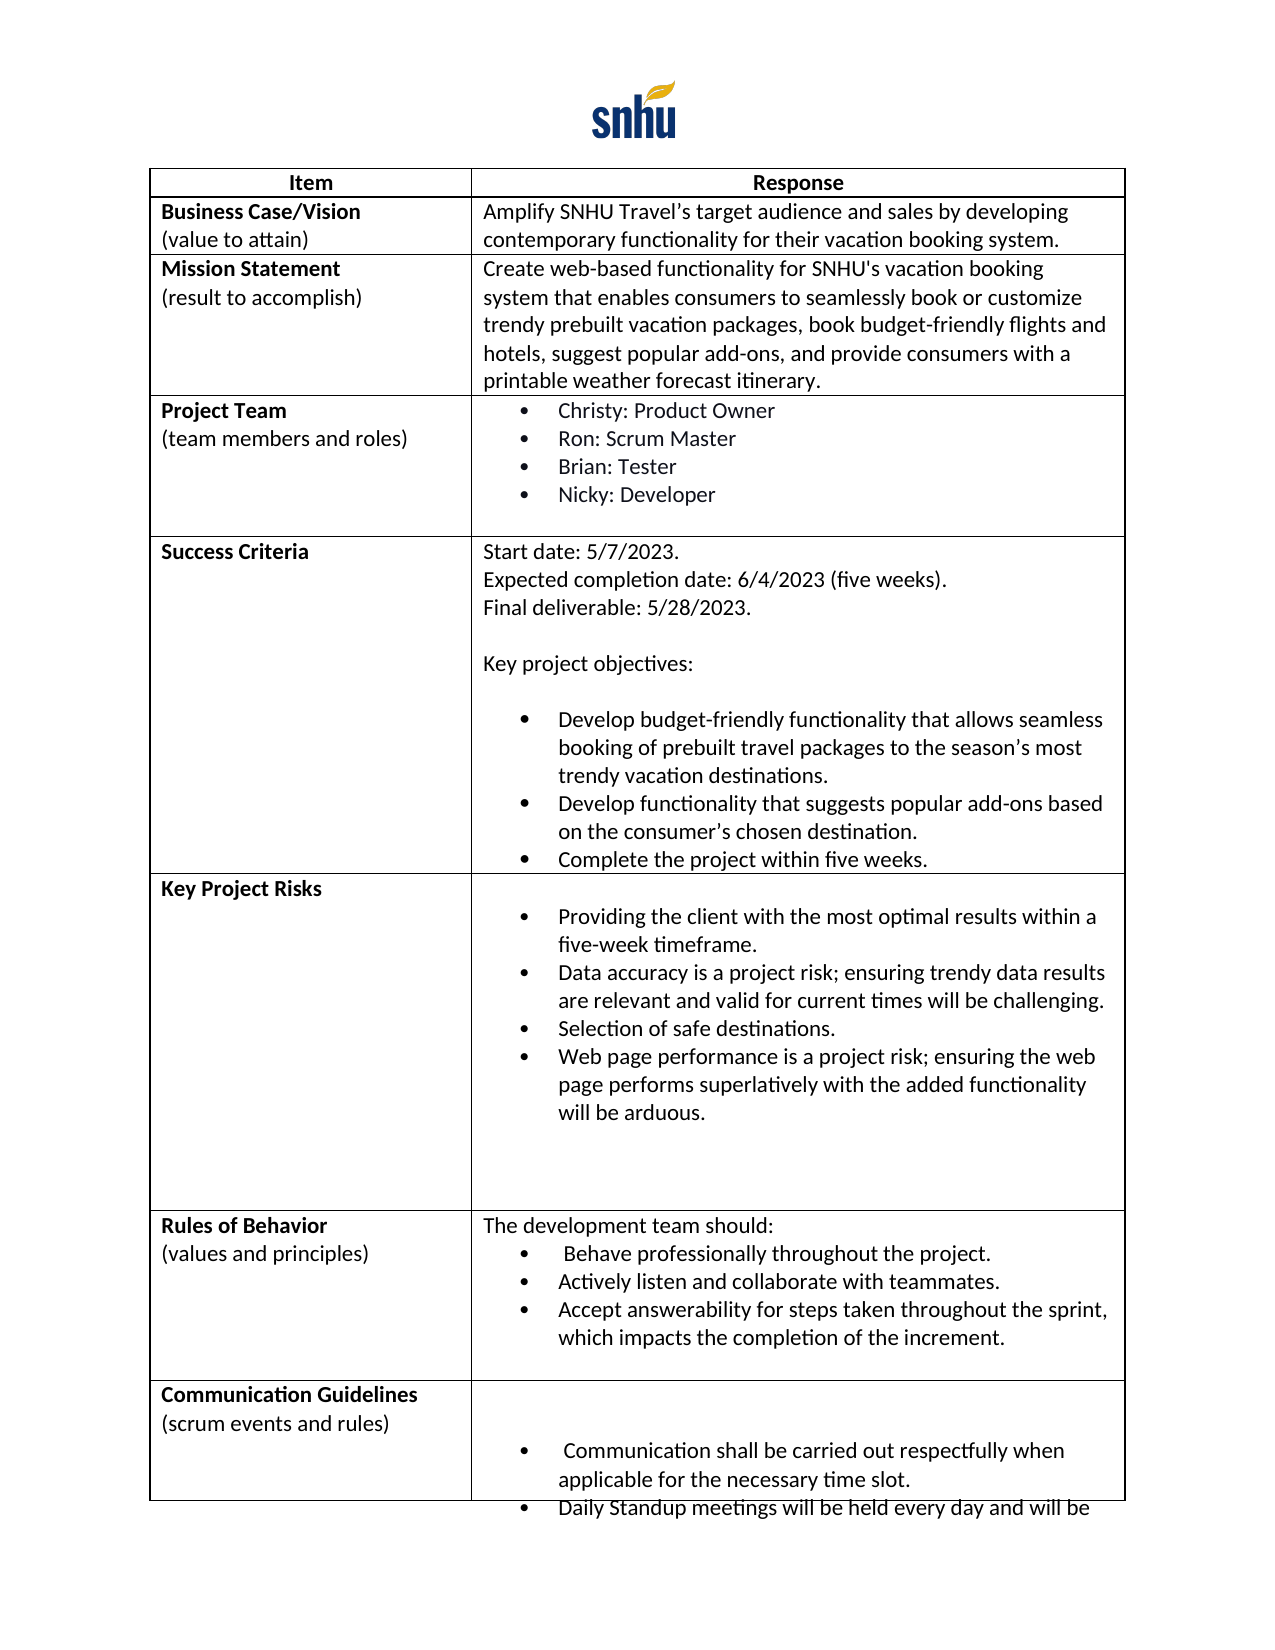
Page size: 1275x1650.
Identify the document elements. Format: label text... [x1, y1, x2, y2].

table_cell Communication Guidelines (scrum events and rules) [151, 1381, 471, 1500]
table_header Response [472, 169, 1124, 196]
table_cell Success Criteria [151, 537, 471, 873]
table_cell Communication shall be carried out respectfully when applicable for the necessary time slot. Daily Standup meetings will be held every day and will be peer face-to-face. Discussions will focus on planning, aligning, and reflection of project goals. All team members will attend scheduled meetings. Meeting Facilitators must communicate changes to meeting schedules to the entire team at least 6 hours in advance. All team members are responsible for updating their backlog progression through Jira at least 1 hour before the daily standup meeting. [472, 1381, 1124, 1500]
table_cell Business Case/Vision (value to attain) [151, 198, 471, 253]
table_cell Project Team (team members and roles) [151, 396, 471, 536]
table_cell Create web-based functionality for SNHU's vacation booking system that enables consumers to seamlessly book or customize trendy prebuilt vacation packages, book budget-friendly flights and hotels, suggest popular add-ons, and provide consumers with a printable weather forecast itinerary. [472, 255, 1124, 395]
table_cell Key Project Risks [151, 874, 471, 1210]
table_cell Rules of Behavior (values and principles) [151, 1211, 471, 1379]
table_cell Christy: Product Owner Ron: Scrum Master Brian: Tester Nicky: Developer [472, 396, 1124, 536]
table_cell Amplify SNHU Travel’s target audience and sales by developing contemporary functionality for their vacation booking system. [472, 198, 1124, 253]
table_header Item [151, 169, 471, 196]
picture [573, 75, 702, 147]
table_cell Mission Statement (result to accomplish) [151, 255, 471, 395]
table_cell The development team should: Behave professionally throughout the project. Actively listen and collaborate with teammates. Accept answerability for steps taken throughout the sprint, which impacts the completion of the increment. [472, 1211, 1124, 1379]
table_cell Providing the client with the most optimal results within a five-week timeframe. Data accuracy is a project risk; ensuring trendy data results are relevant and valid for current times will be challenging. Selection of safe destinations. Web page performance is a project risk; ensuring the web page performs superlatively with the added functionality will be arduous. [472, 874, 1124, 1210]
table_cell Start date: 5/7/2023. Expected completion date: 6/4/2023 (five weeks). Final deliverable: 5/28/2023. Key project objectives: Develop budget-friendly functionality that allows seamless booking of prebuilt travel packages to the season’s most trendy vacation destinations. Develop functionality that suggests popular add-ons based on the consumer’s chosen destination. Complete the project within five weeks. [472, 537, 1124, 873]
